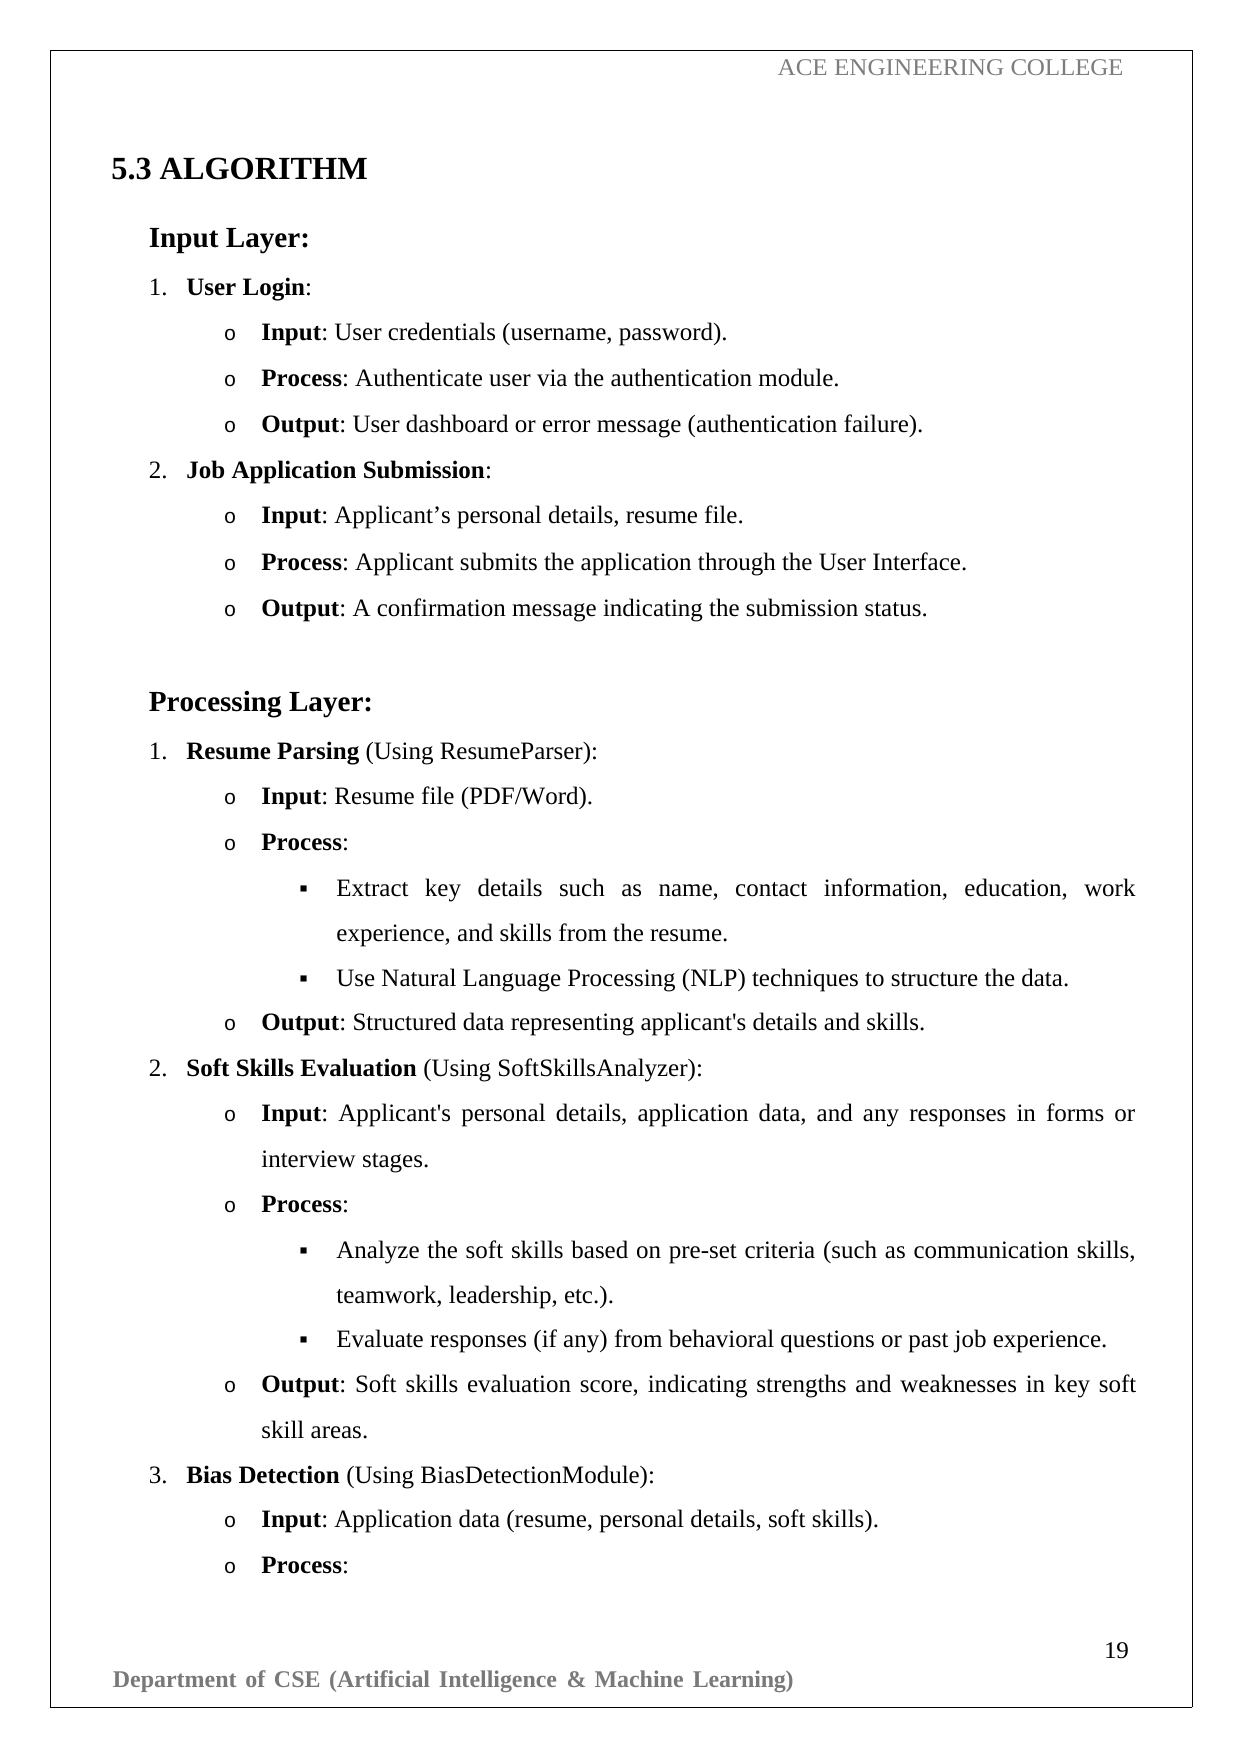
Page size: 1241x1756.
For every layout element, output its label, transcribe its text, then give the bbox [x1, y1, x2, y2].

list Process: Applicant submits the application through the User Interface. [224, 547, 1137, 576]
list Process: [224, 827, 1137, 856]
subtitle 5.3 ALGORITHM [74, 149, 693, 186]
list Extract key details such as name, contact information, education, work experience, and skills from the resume. [299, 873, 1137, 947]
list Soft Skills Evaluation (Using SoftSkillsAnalyzer): [149, 1053, 1137, 1082]
list Bias Detection (Using BiasDetectionModule): [149, 1460, 1137, 1488]
list Evaluate responses (if any) from behavioral questions or past job experience. [299, 1324, 1137, 1353]
list Input: User credentials (username, password). [224, 317, 1137, 347]
list Resume Parsing (Using ResumeParser): [149, 736, 1137, 765]
list Input: Resume file (PDF/Word). [224, 781, 1137, 810]
list Output: Soft skills evaluation score, indicating strengths and weaknesses in key soft skill areas. [224, 1369, 1137, 1444]
list Job Application Submission: [149, 456, 1137, 484]
list Output: User dashboard or error message (authentication failure). [224, 409, 1137, 439]
list Output: A confirmation message indicating the submission status. [224, 593, 1137, 622]
list Process: Authenticate user via the authentication module. [224, 363, 1137, 393]
text Input Layer: [111, 220, 1137, 254]
list Process: [224, 1189, 1137, 1218]
list Analyze the soft skills based on pre-set criteria (such as communication skills, teamwork, leadership, etc.). [299, 1235, 1137, 1308]
text Processing Layer: [111, 684, 1137, 717]
list Input: Application data (resume, personal details, soft skills). [224, 1504, 1137, 1534]
list Output: Structured data representing applicant's details and skills. [224, 1007, 1137, 1037]
list Process: [224, 1551, 1137, 1580]
list User Login: [149, 272, 1137, 301]
list Input: Applicant’s personal details, resume file. [224, 500, 1137, 530]
list Use Natural Language Processing (NLP) techniques to structure the data. [299, 963, 1137, 991]
list Input: Applicant's personal details, application data, and any responses in forms or interview stages. [224, 1098, 1137, 1173]
